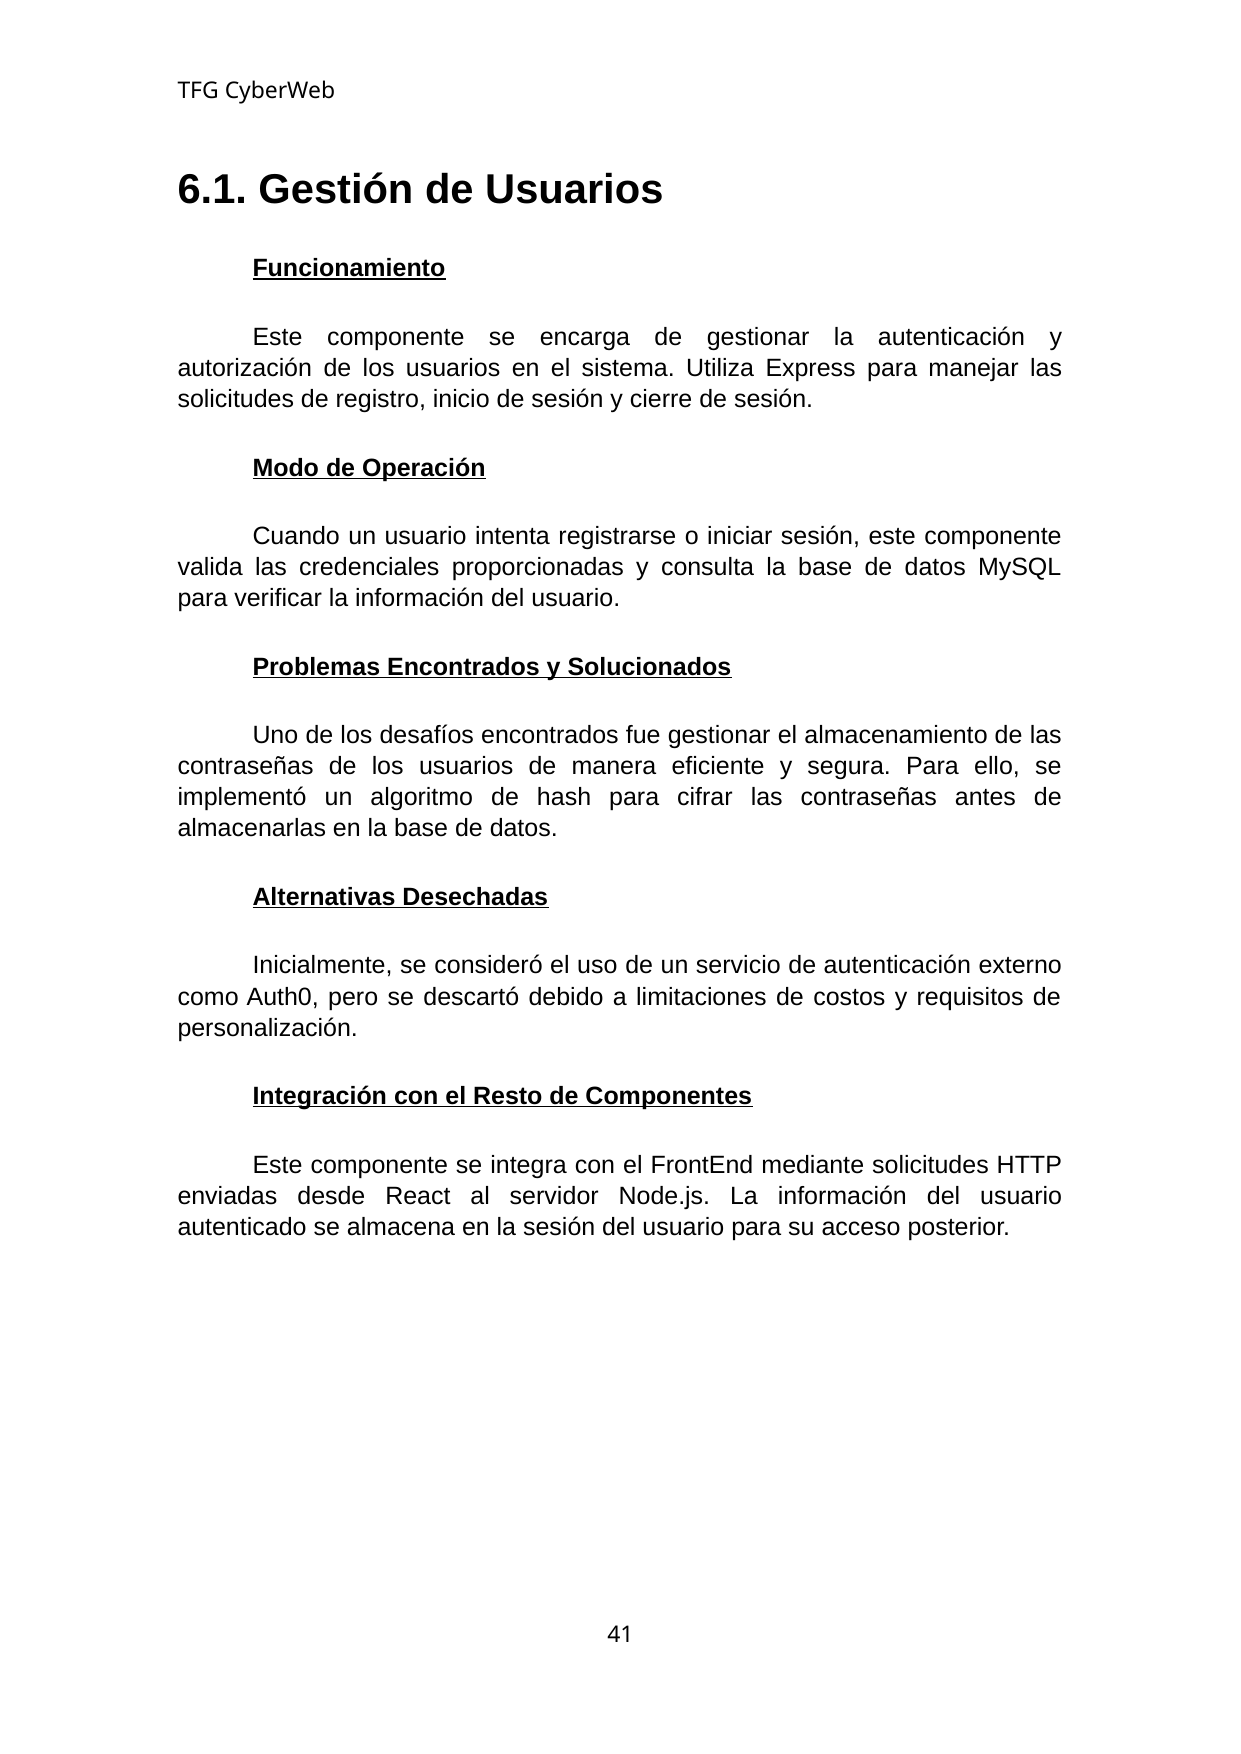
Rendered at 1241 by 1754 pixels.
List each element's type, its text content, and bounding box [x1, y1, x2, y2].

text Cuando un usuario intenta registrarse o iniciar sesión, este componente valida las credenciales proporcionadas y consulta la base de datos MySQL para verificar la información del usuario. [177, 521, 1063, 612]
text Uno de los desafíos encontrados fue gestionar el almacenamiento de las contraseñas de los usuarios de manera eficiente y segura. Para ello, se implementó un algoritmo de hash para cifrar las contraseñas antes de almacenarlas en la base de datos. [177, 720, 1063, 842]
text Integración con el Resto de Componentes [177, 1081, 1063, 1110]
text Inicialmente, se consideró el uso de un servicio de autenticación externo como Auth0, pero se descartó debido a limitaciones de costos y requisitos de personalización. [177, 951, 1063, 1041]
text Este componente se integra con el FrontEnd mediante solicitudes HTTP enviadas desde React al servidor Node.js. La información del usuario autenticado se almacena en la sesión del usuario para su acceso posterior. [177, 1150, 1063, 1241]
text Modo de Operación [177, 453, 1063, 481]
subtitle 6.1. Gestión de Usuarios [177, 164, 1063, 212]
text Alternativas Desechadas [177, 882, 1063, 911]
text Problemas Encontrados y Solucionados [177, 652, 1063, 681]
text Este componente se encarga de gestionar la autenticación y autorización de los usuarios en el sistema. Utiliza Express para manejar las solicitudes de registro, inicio de sesión y cierre de sesión. [177, 322, 1063, 413]
text Funcionamiento [177, 253, 1063, 282]
